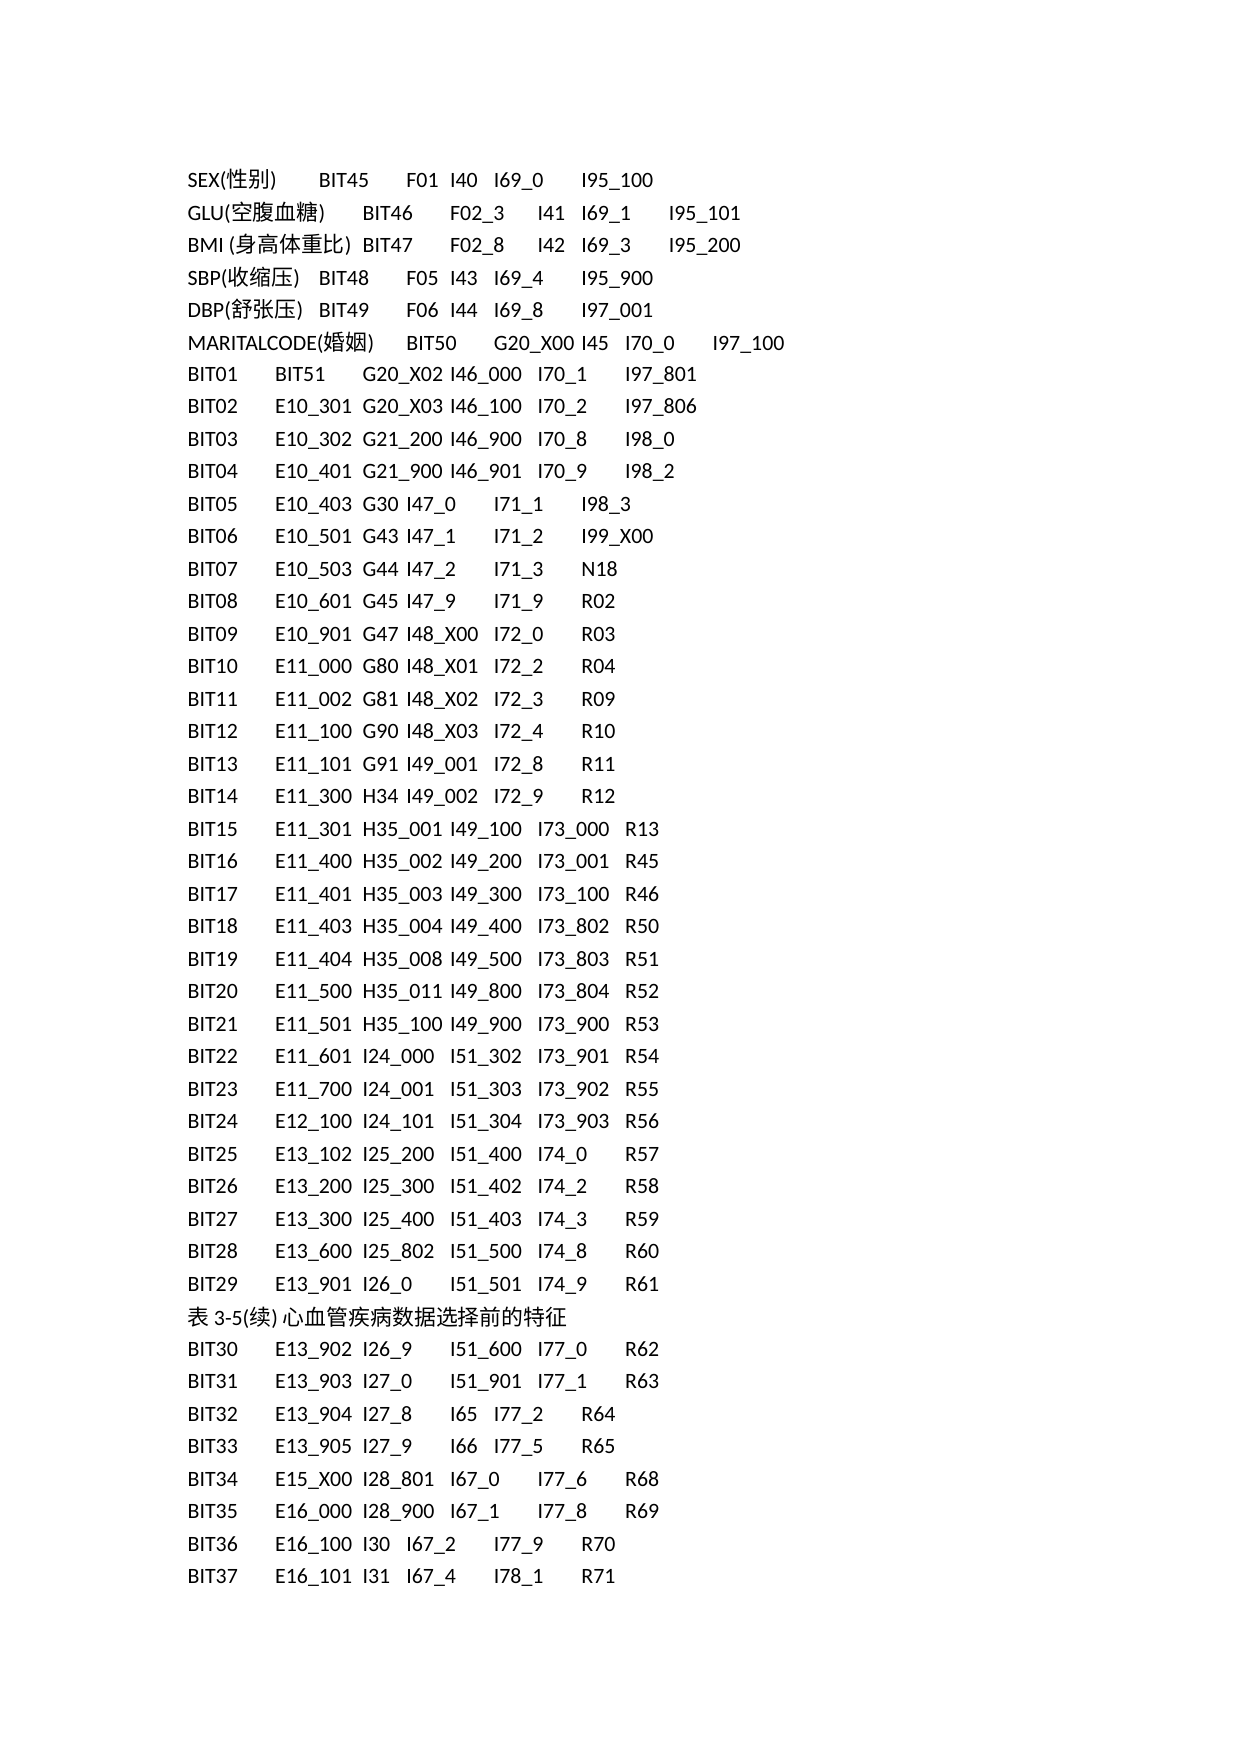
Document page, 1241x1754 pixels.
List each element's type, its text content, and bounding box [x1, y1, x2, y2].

text BMI (身高体重比) BIT47 F02_8 I42 I69_3 I95_200 [187, 227, 1053, 259]
text BIT32 E13_904 I27_8 I65 I77_2 R64 [187, 1397, 1053, 1429]
text GLU(空腹血糖) BIT46 F02_3 I41 I69_1 I95_101 [187, 194, 1053, 227]
text BIT10 E11_000 G80 I48_X01 I72_2 R04 [187, 649, 1053, 682]
text BIT04 E10_401 G21_900 I46_901 I70_9 I98_2 [187, 454, 1053, 487]
text BIT03 E10_302 G21_200 I46_900 I70_8 I98_0 [187, 422, 1053, 454]
text BIT09 E10_901 G47 I48_X00 I72_0 R03 [187, 617, 1053, 649]
text BIT06 E10_501 G43 I47_1 I71_2 I99_X00 [187, 519, 1053, 552]
text BIT18 E11_403 H35_004 I49_400 I73_802 R50 [187, 909, 1053, 942]
text BIT22 E11_601 I24_000 I51_302 I73_901 R54 [187, 1039, 1053, 1072]
text BIT23 E11_700 I24_001 I51_303 I73_902 R55 [187, 1072, 1053, 1104]
text BIT11 E11_002 G81 I48_X02 I72_3 R09 [187, 682, 1053, 714]
text BIT25 E13_102 I25_200 I51_400 I74_0 R57 [187, 1137, 1053, 1169]
text BIT31 E13_903 I27_0 I51_901 I77_1 R63 [187, 1364, 1053, 1397]
text BIT28 E13_600 I25_802 I51_500 I74_8 R60 [187, 1234, 1053, 1267]
text BIT36 E16_100 I30 I67_2 I77_9 R70 [187, 1527, 1053, 1559]
text BIT12 E11_100 G90 I48_X03 I72_4 R10 [187, 714, 1053, 747]
text MARITALCODE(婚姻) BIT50 G20_X00 I45 I70_0 I97_100 [187, 324, 1053, 357]
text SBP(收缩压) BIT48 F05 I43 I69_4 I95_900 [187, 259, 1053, 292]
text BIT27 E13_300 I25_400 I51_403 I74_3 R59 [187, 1202, 1053, 1234]
text BIT02 E10_301 G20_X03 I46_100 I70_2 I97_806 [187, 389, 1053, 422]
text BIT14 E11_300 H34 I49_002 I72_9 R12 [187, 779, 1053, 812]
text BIT30 E13_902 I26_9 I51_600 I77_0 R62 [187, 1332, 1053, 1364]
text BIT19 E11_404 H35_008 I49_500 I73_803 R51 [187, 942, 1053, 974]
text BIT24 E12_100 I24_101 I51_304 I73_903 R56 [187, 1104, 1053, 1137]
text BIT20 E11_500 H35_011 I49_800 I73_804 R52 [187, 974, 1053, 1007]
text BIT16 E11_400 H35_002 I49_200 I73_001 R45 [187, 844, 1053, 877]
text BIT33 E13_905 I27_9 I66 I77_5 R65 [187, 1429, 1053, 1462]
text SEX(性别) BIT45 F01 I40 I69_0 I95_100 [187, 162, 1053, 194]
text BIT05 E10_403 G30 I47_0 I71_1 I98_3 [187, 487, 1053, 519]
text BIT29 E13_901 I26_0 I51_501 I74_9 R61 [187, 1267, 1053, 1299]
text BIT13 E11_101 G91 I49_001 I72_8 R11 [187, 747, 1053, 779]
text BIT07 E10_503 G44 I47_2 I71_3 N18 [187, 552, 1053, 584]
text BIT15 E11_301 H35_001 I49_100 I73_000 R13 [187, 812, 1053, 844]
text BIT34 E15_X00 I28_801 I67_0 I77_6 R68 [187, 1462, 1053, 1494]
text BIT35 E16_000 I28_900 I67_1 I77_8 R69 [187, 1494, 1053, 1527]
text BIT37 E16_101 I31 I67_4 I78_1 R71 [187, 1559, 1053, 1592]
text BIT01 BIT51 G20_X02 I46_000 I70_1 I97_801 [187, 357, 1053, 389]
text BIT17 E11_401 H35_003 I49_300 I73_100 R46 [187, 877, 1053, 909]
text BIT21 E11_501 H35_100 I49_900 I73_900 R53 [187, 1007, 1053, 1039]
text BIT08 E10_601 G45 I47_9 I71_9 R02 [187, 584, 1053, 617]
text BIT26 E13_200 I25_300 I51_402 I74_2 R58 [187, 1169, 1053, 1202]
text 表3-5(续) 心血管疾病数据选择前的特征 [187, 1299, 1053, 1332]
text DBP(舒张压) BIT49 F06 I44 I69_8 I97_001 [187, 292, 1053, 324]
